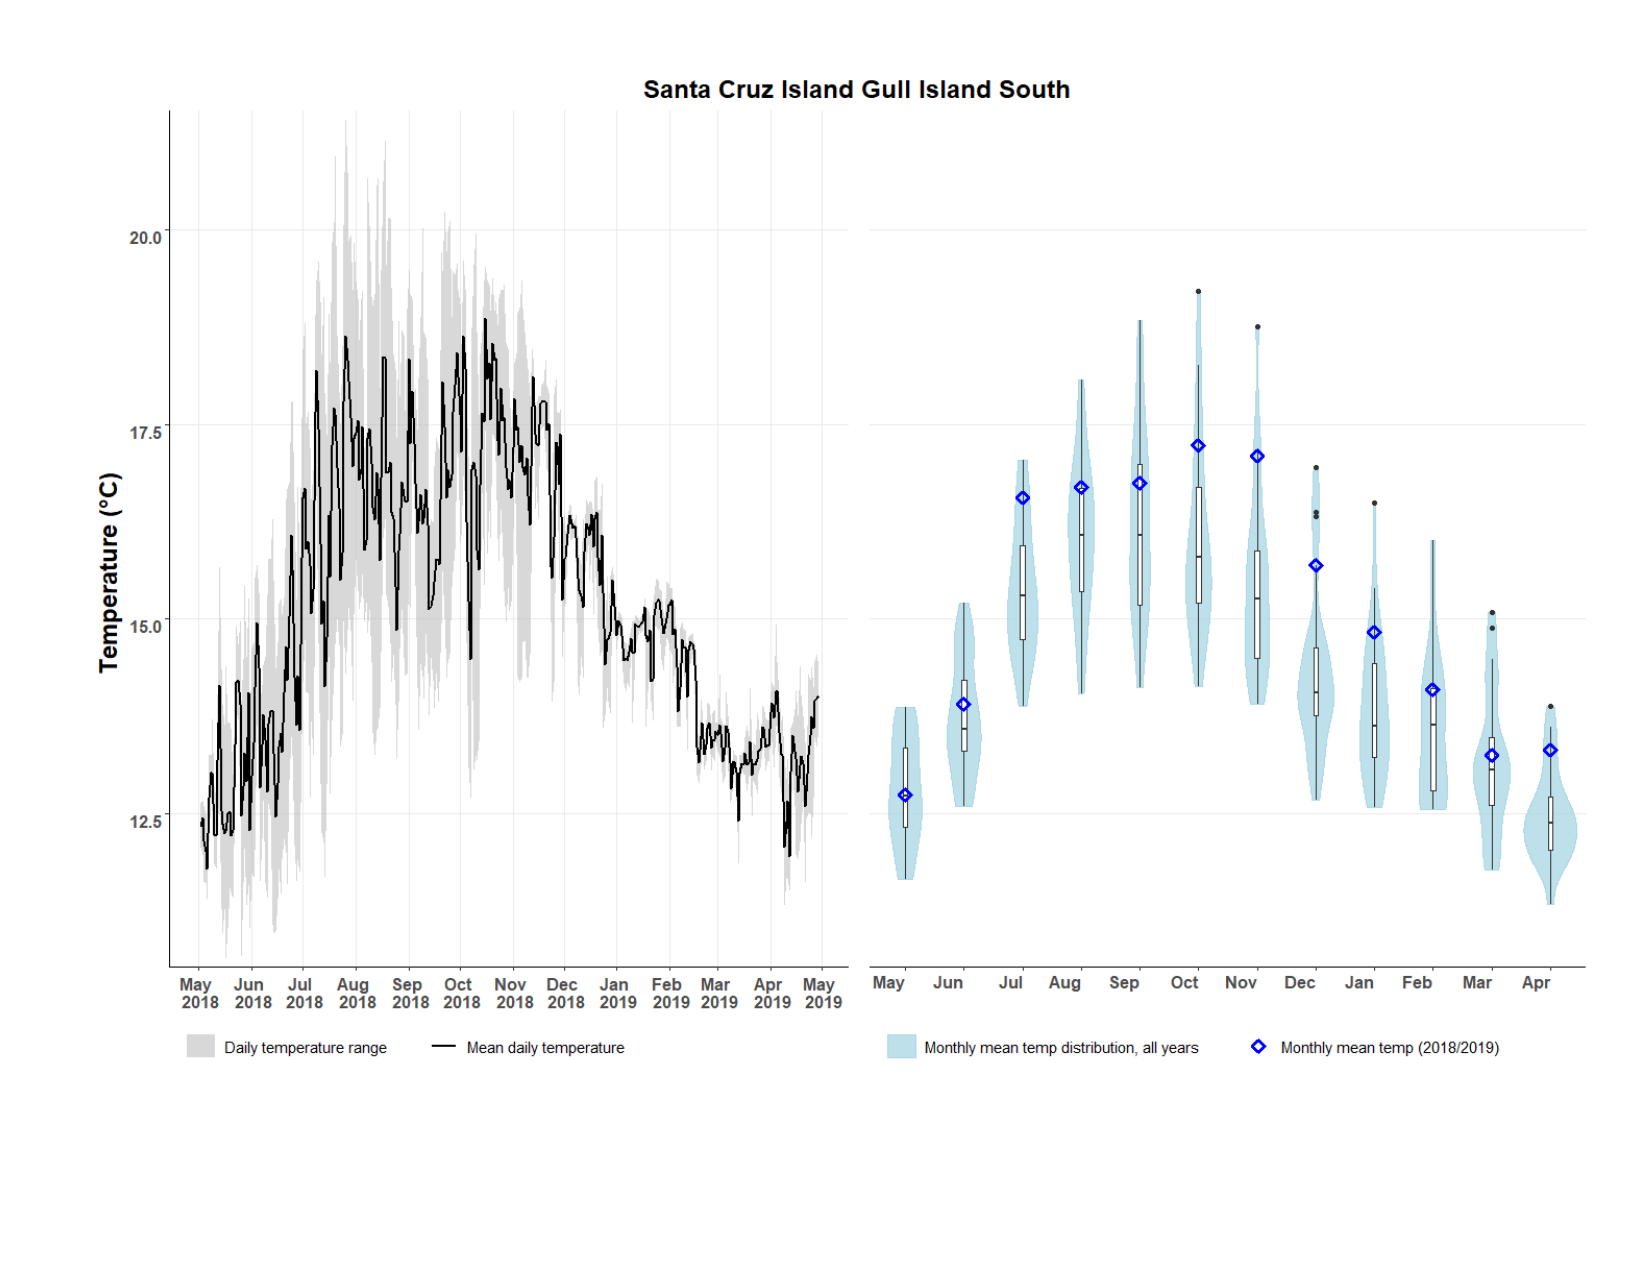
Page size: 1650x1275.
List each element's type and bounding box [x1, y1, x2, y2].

picture [93, 75, 1594, 1075]
